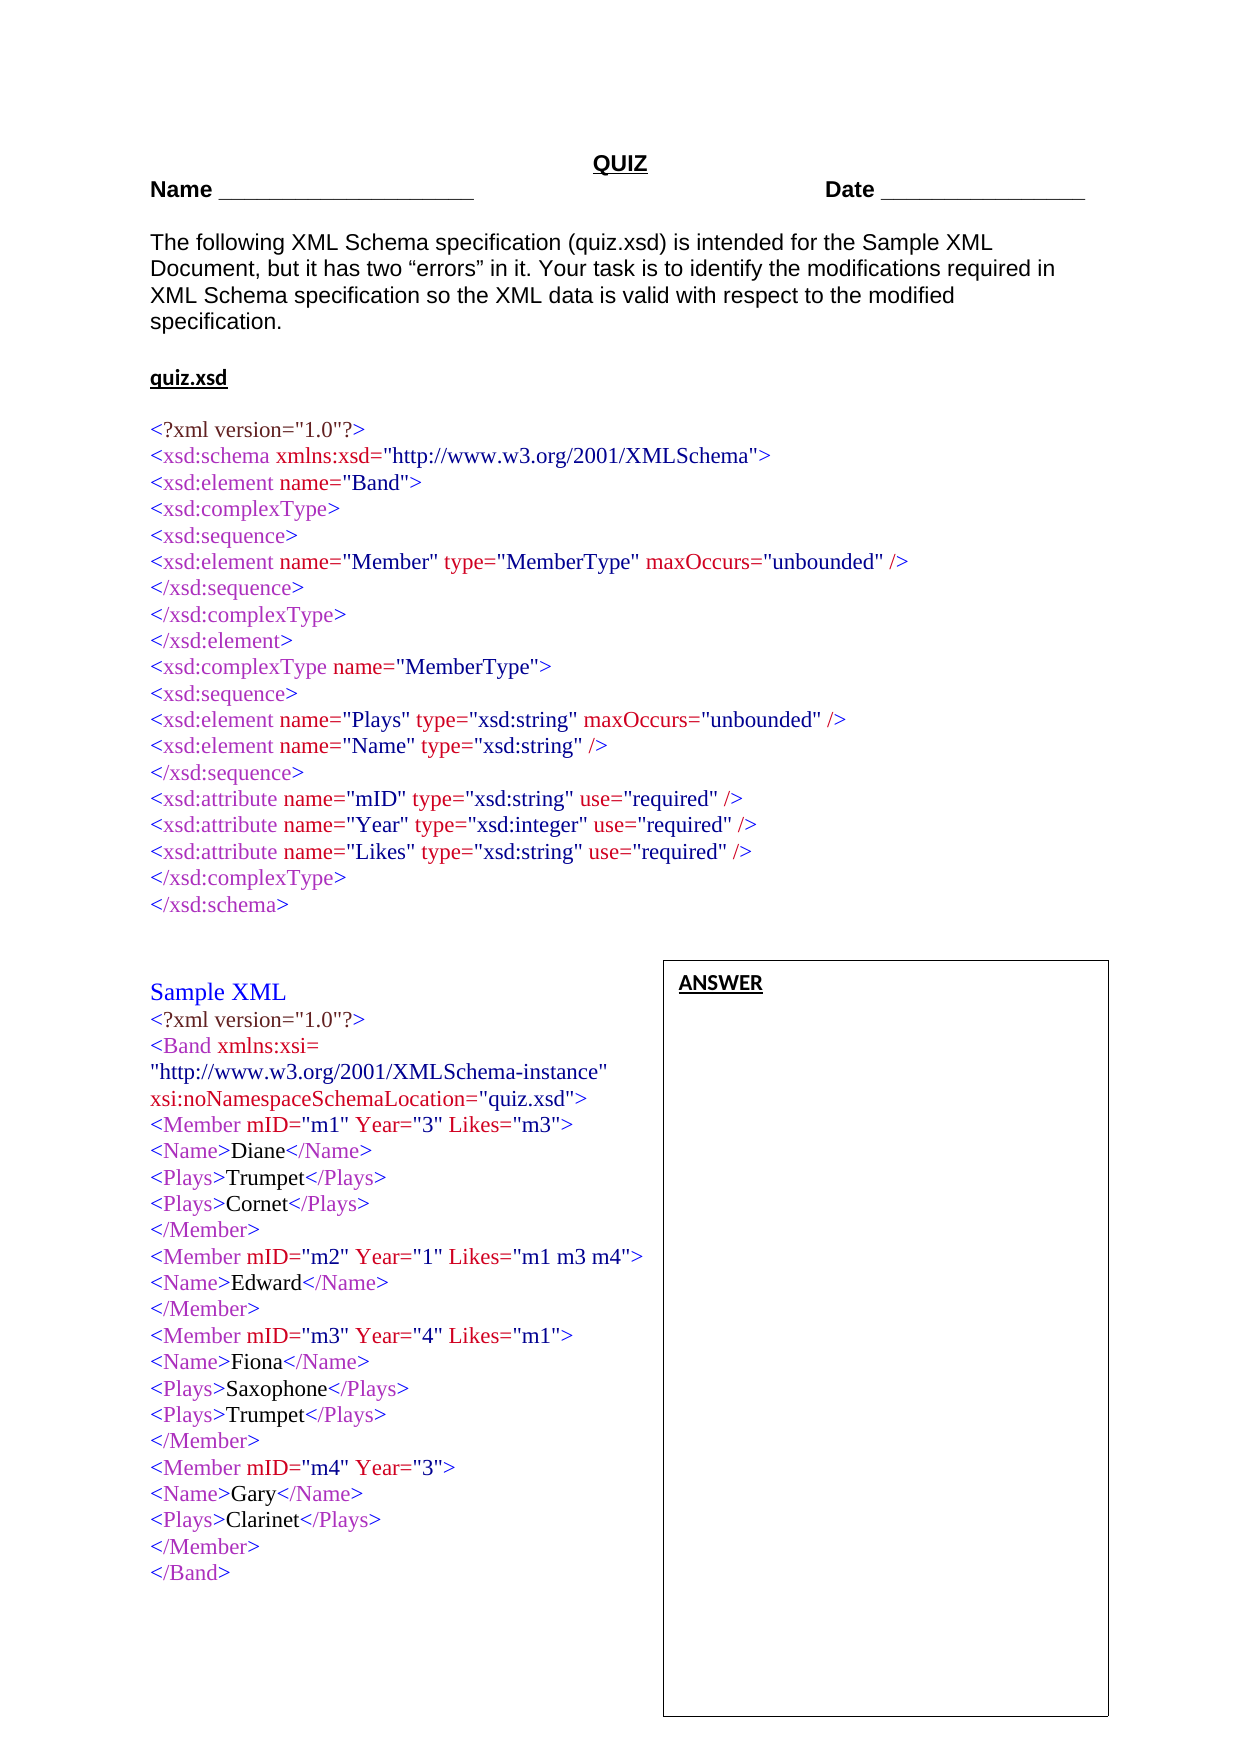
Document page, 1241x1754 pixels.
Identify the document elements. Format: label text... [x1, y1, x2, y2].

text <?xml version="1.0"?> <Band xmlns:xsi= [150, 1006, 663, 1058]
text <?xml version="1.0"?> <xsd:schema xmlns:xsd="http://www.w3.org/2001/XMLSchema"> <xsd:element name="Band"> <xsd:complexType> <xsd:sequence> <xsd:element name="Member" type="MemberType" maxOccurs="unbounded" /> </xsd:sequence> </xsd:complexType> </xsd:element> <xsd:complexType name="MemberType"> <xsd:sequence> <xsd:element name="Plays" type="xsd:string" maxOccurs="unbounded" /> <xsd:element name="Name" type="xsd:string" /> </xsd:sequence> <xsd:attribute name="mID" type="xsd:string" use="required" /> <xsd:attribute name="Year" type="xsd:integer" use="required" /> <xsd:attribute name="Likes" type="xsd:string" use="required" /> </xsd:complexType> </xsd:schema> [150, 416, 1090, 917]
text QUIZ [150, 150, 1090, 176]
text The following XML Schema specification (quiz.xsd) is intended for the Sample XML Document, but it has two “errors” in it. Your task is to identify the modifications required in XML Schema specification so the XML data is valid with respect to the modified specification. [150, 229, 1090, 334]
text Name ____________________ Date ________________ [150, 176, 1090, 203]
text Sample XML [150, 977, 663, 1006]
text xsi:noNamespaceSchemaLocation="quiz.xsd"> <Member mID="m1" Year="3" Likes="m3"> <Name>Diane</Name> <Plays>Trumpet</Plays> <Plays>Cornet</Plays> </Member> <Member mID="m2" Year="1" Likes="m1 m3 m4"> <Name>Edward</Name> </Member> <Member mID="m3" Year="4" Likes="m1"> <Name>Fiona</Name> <Plays>Saxophone</Plays> <Plays>Trumpet</Plays> </Member> <Member mID="m4" Year="3"> <Name>Gary</Name> <Plays>Clarinet</Plays> </Member> </Band> [150, 1085, 663, 1585]
text "http://www.w3.org/2001/XMLSchema-instance" [150, 1058, 663, 1085]
text quiz.xsd [150, 363, 1090, 391]
